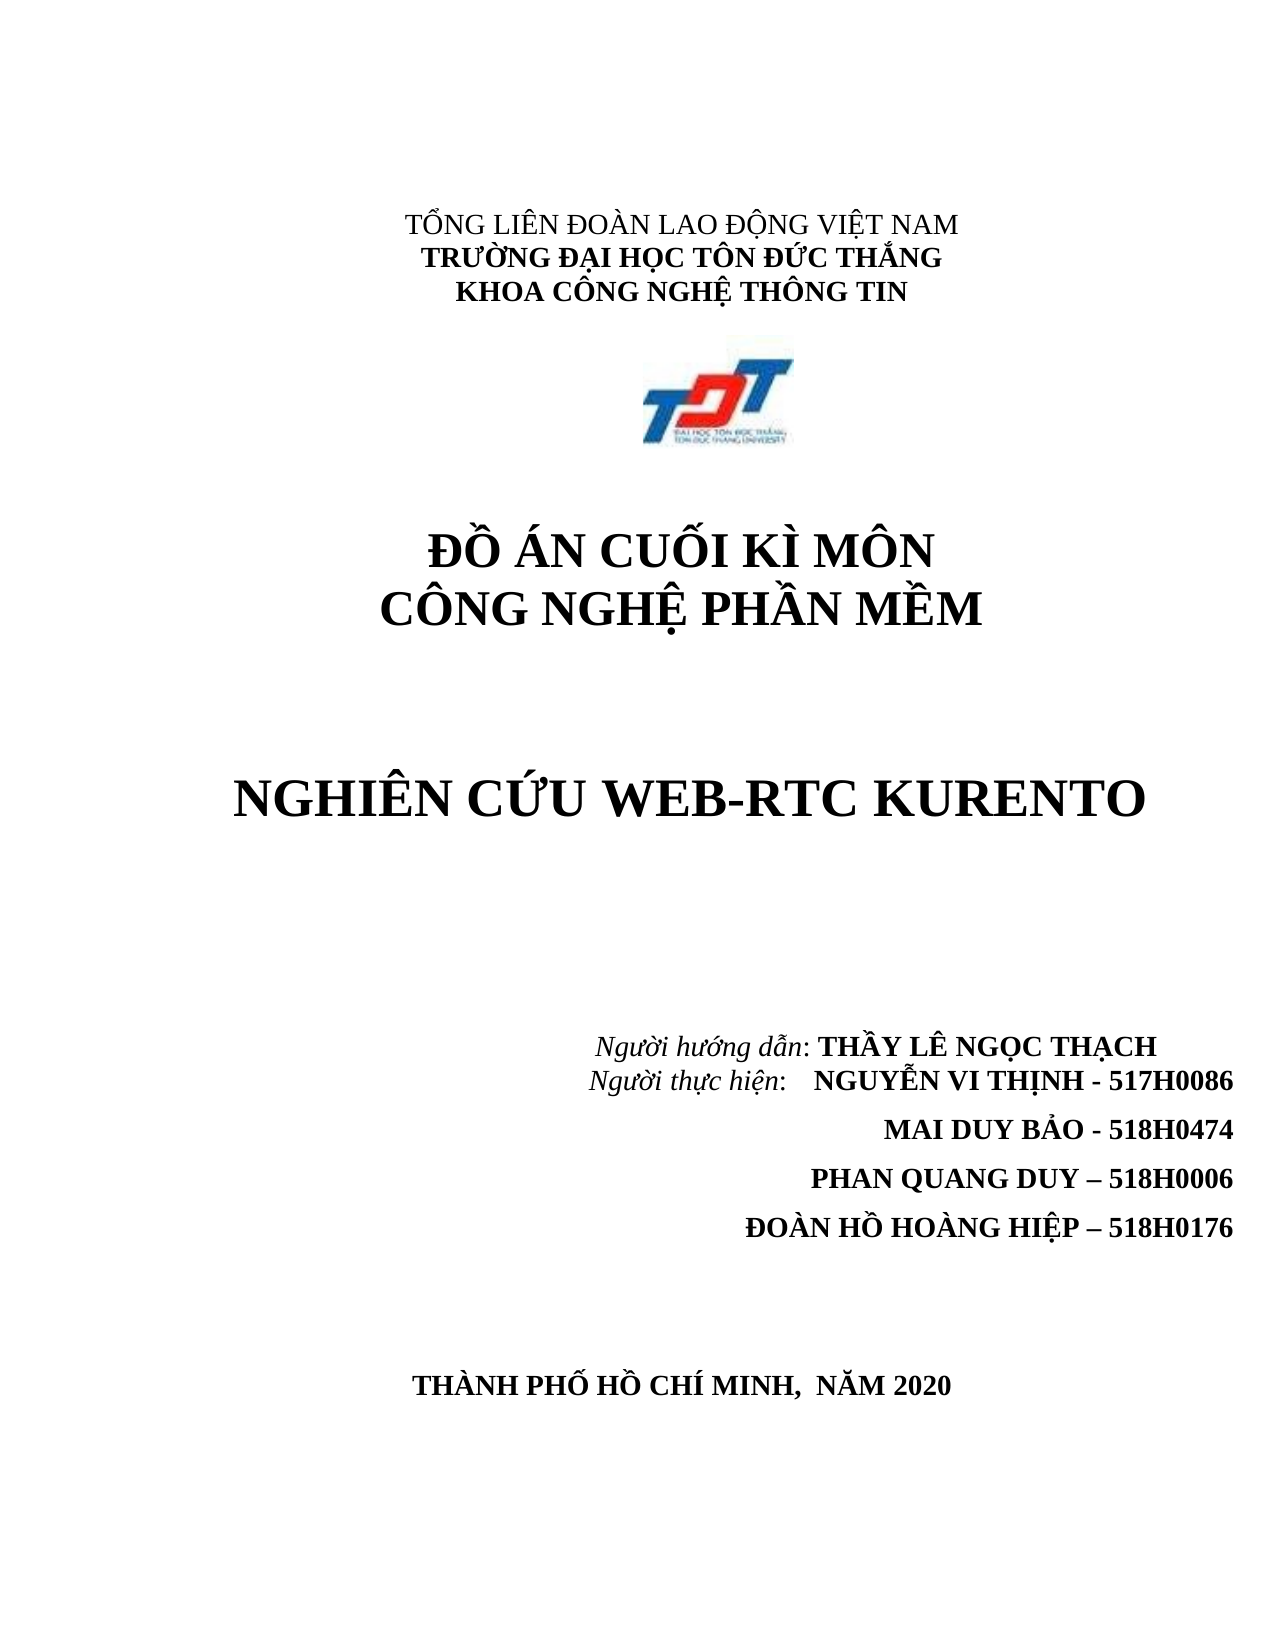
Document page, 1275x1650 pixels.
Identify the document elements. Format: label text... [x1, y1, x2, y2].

picture [642, 335, 794, 449]
list PHAN QUANG DUY – 518H0006 [223, 1161, 1233, 1194]
list ĐOÀN HỒ HOÀNG HIỆP – 518H0176 [223, 1210, 1233, 1244]
title ĐỒ ÁN CUỐI KÌ MÔN [204, 521, 1158, 578]
list MAI DUY BẢO - 518H0474 [223, 1112, 1233, 1145]
text Người hướng dẫn: THẦY LÊ NGỌC THẠCH [148, 1029, 1157, 1063]
text THÀNH PHỐ HỒ CHÍ MINH, NĂM 2020 [206, 1368, 1158, 1402]
text Người thực hiện: NGUYỄN VI THỊNH - 517H0086 [148, 1063, 1233, 1096]
title CÔNG NGHỆ PHẦN MỀM [204, 578, 1158, 636]
text NGHIÊN CỨU WEB-RTC KURENTO [148, 766, 1233, 828]
